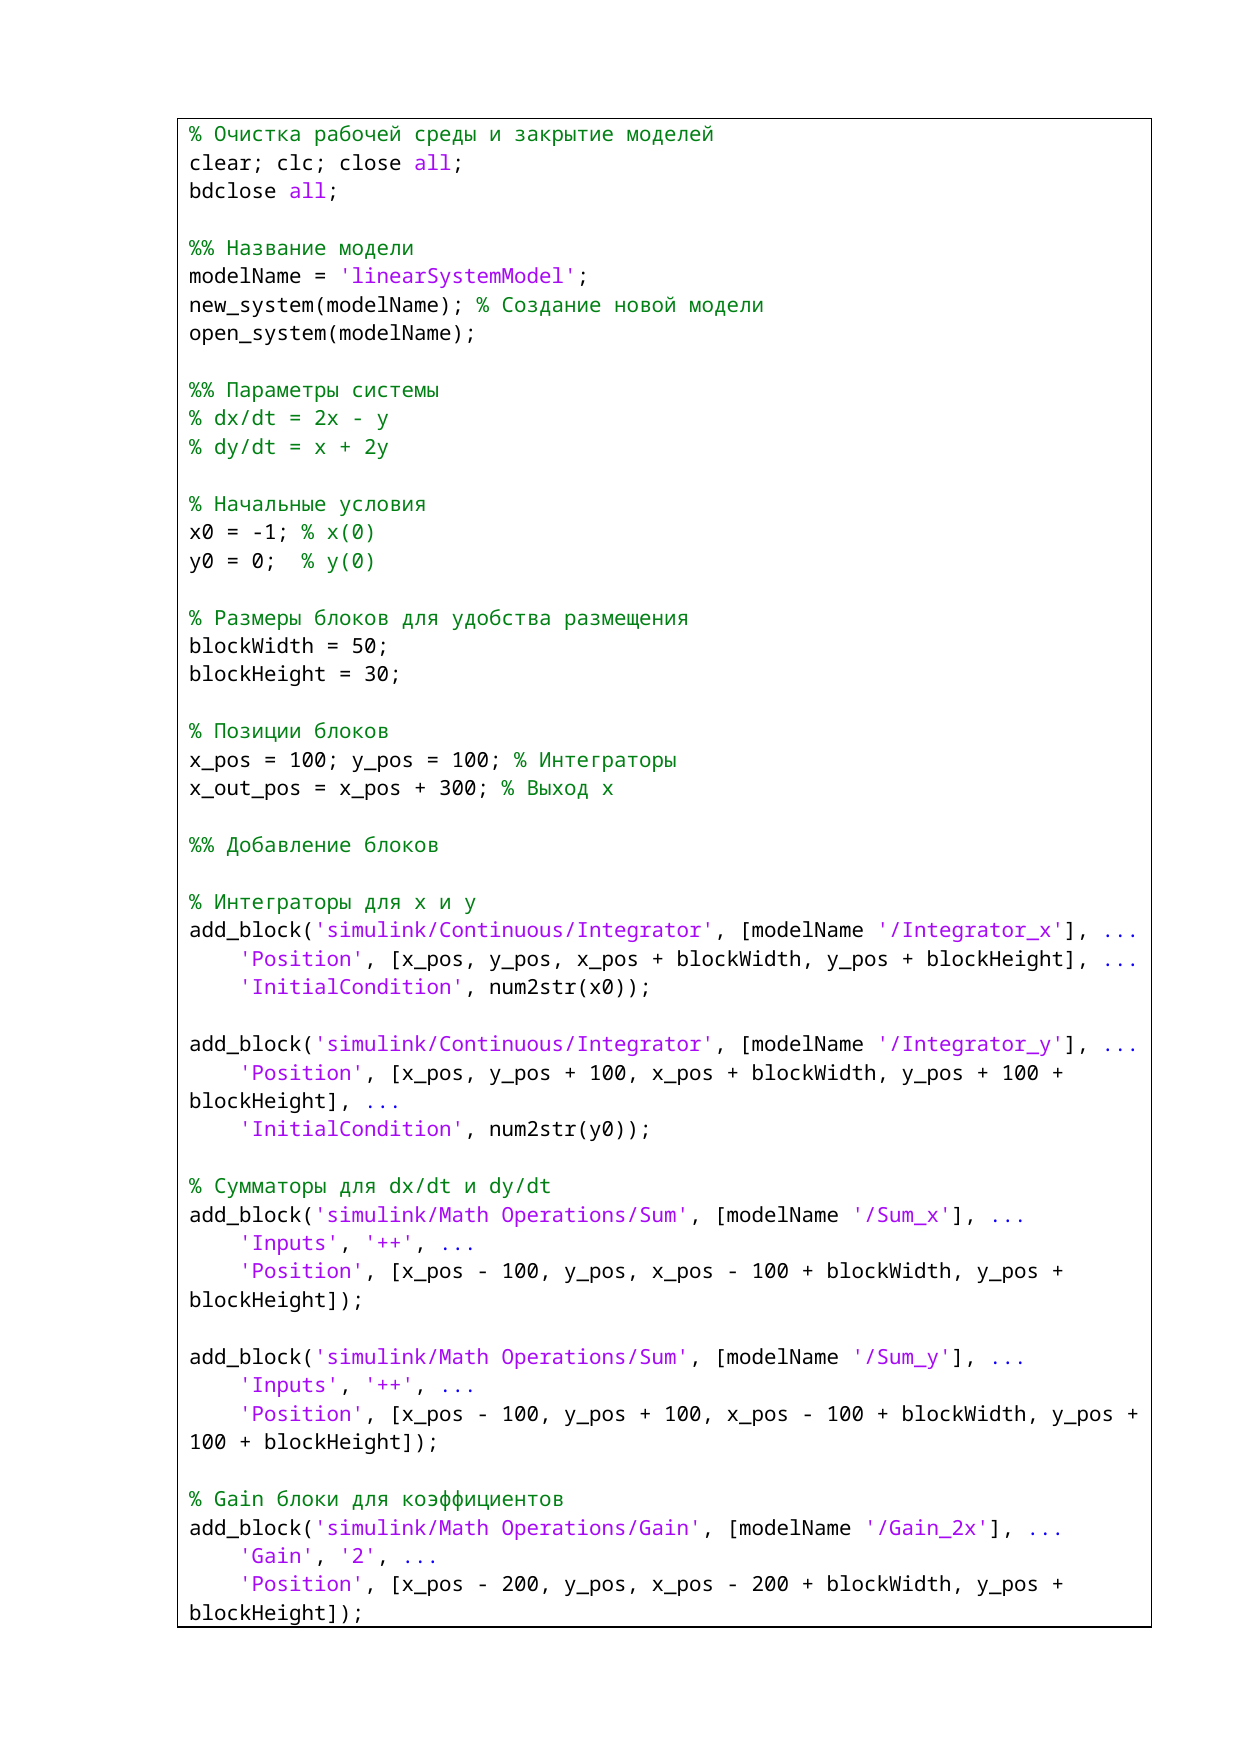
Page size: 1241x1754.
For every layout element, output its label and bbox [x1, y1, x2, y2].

table_header [178, 119, 1151, 1626]
